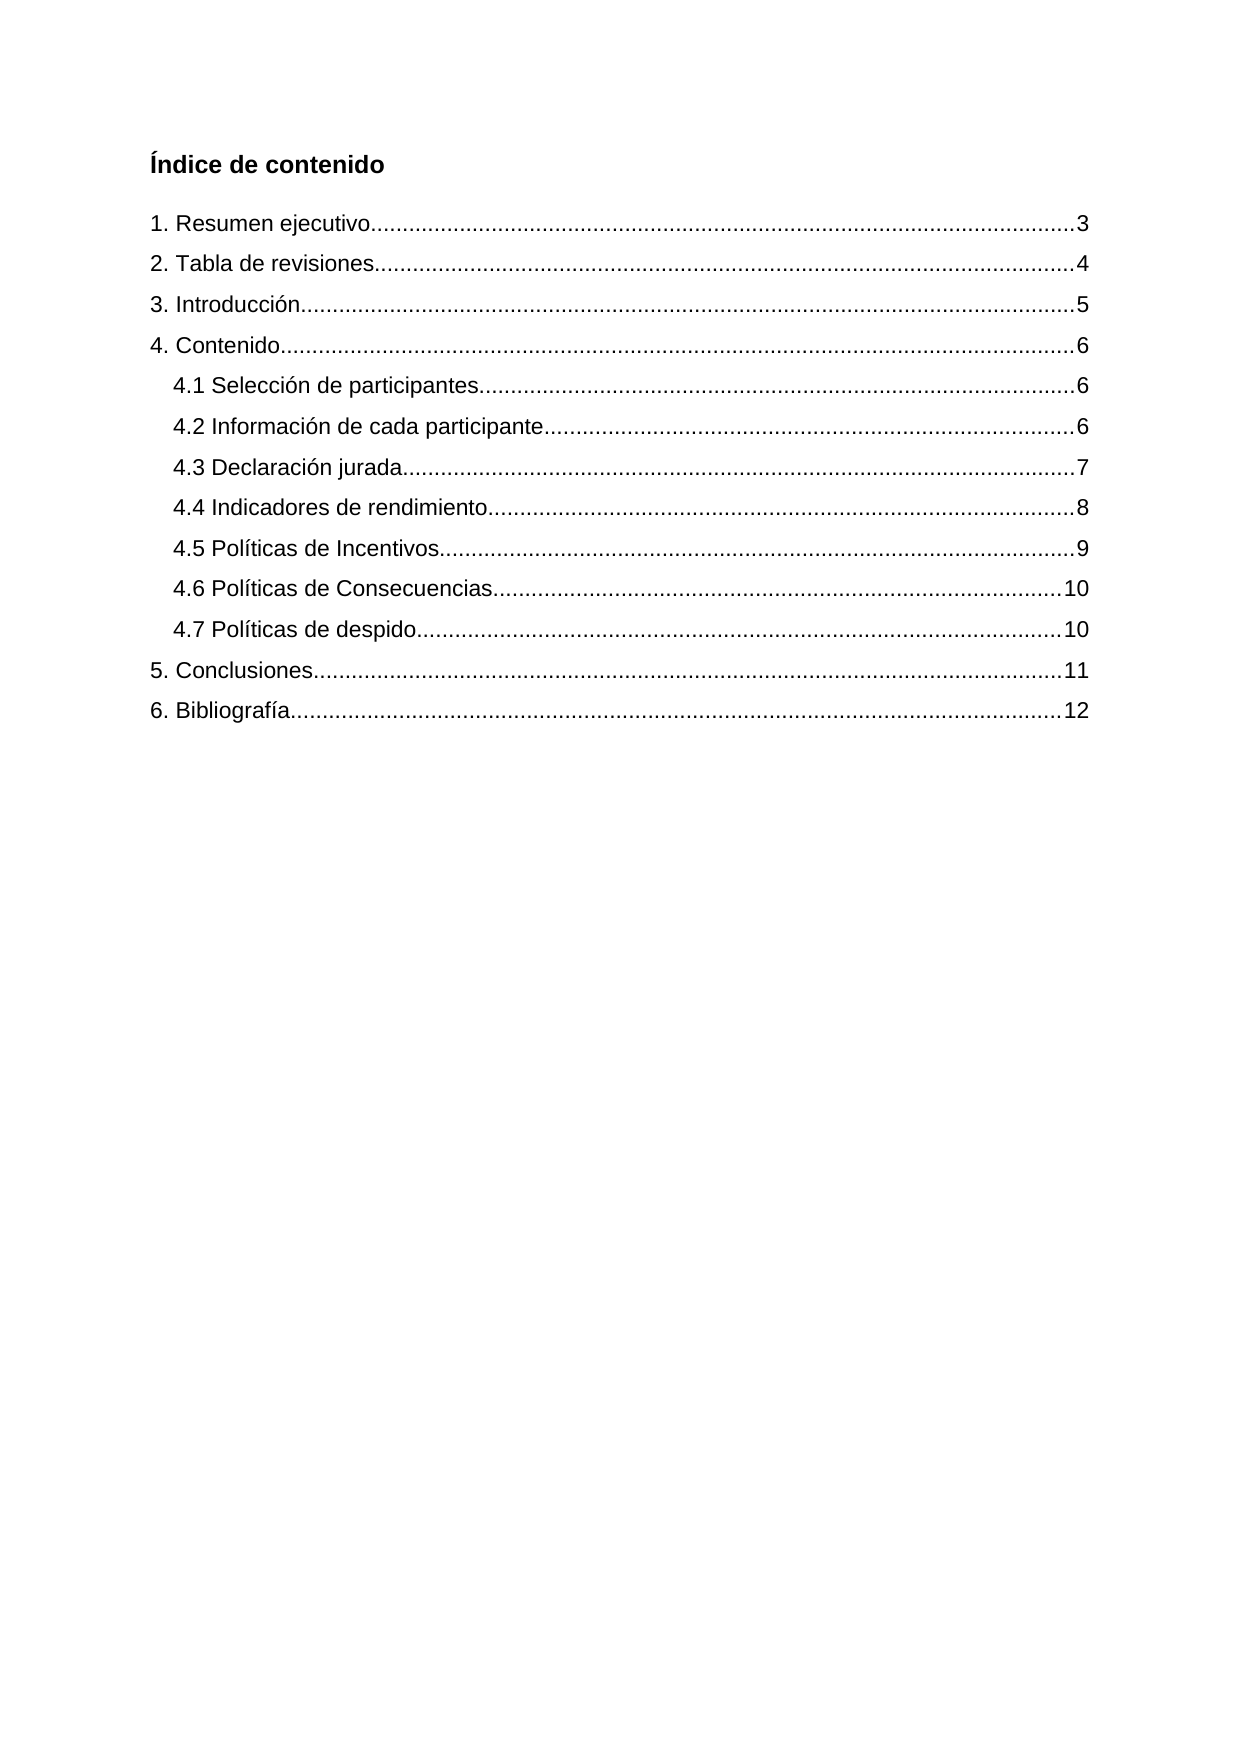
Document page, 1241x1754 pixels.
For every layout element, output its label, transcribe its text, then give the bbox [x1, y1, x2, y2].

text Índice de contenido [150, 150, 1090, 179]
